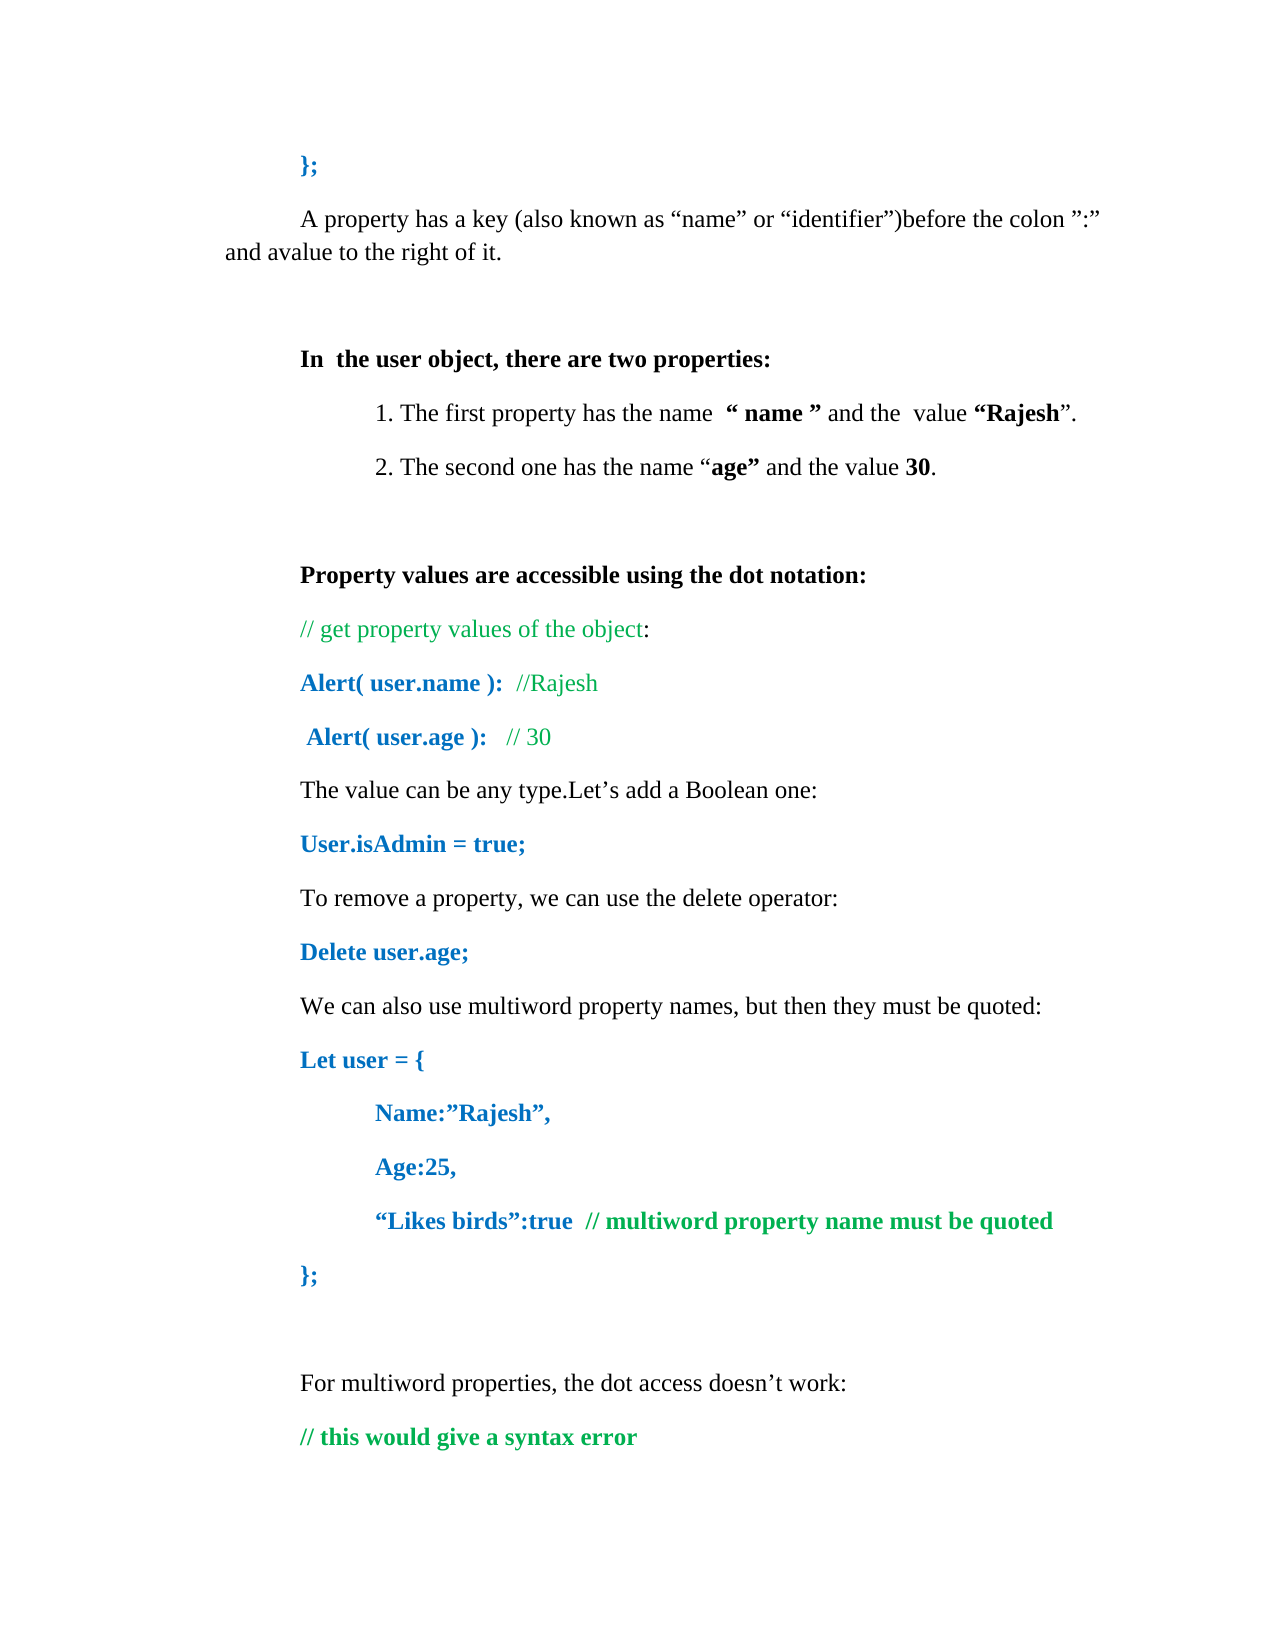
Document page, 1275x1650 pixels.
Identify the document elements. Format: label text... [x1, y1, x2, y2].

text We can also use multiword property names, but then they must be quoted: [225, 991, 1125, 1019]
text Let user = { [225, 1045, 1125, 1073]
text Name:”Rajesh”, [225, 1098, 1125, 1127]
text // this would give a syntax error [225, 1422, 1125, 1450]
text Delete user.age; [225, 937, 1125, 966]
text Property values are accessible using the dot notation: [225, 560, 1125, 589]
text A property has a key (also known as “name” or “identifier”)before the colon ”:” and avalue to the right of it. [225, 204, 1125, 266]
text Age:25, [225, 1152, 1125, 1181]
text “Likes birds”:true // multiword property name must be quoted [225, 1206, 1125, 1235]
text 1. The first property has the name “ name ” and the value “Rajesh”. [225, 398, 1125, 427]
text For multiword properties, the dot access doesn’t work: [225, 1368, 1125, 1397]
text In the user object, there are two properties: [225, 344, 1125, 373]
text Alert( user.name ): //Rajesh [225, 668, 1125, 696]
text // get property values of the object: [225, 614, 1125, 643]
text }; [225, 150, 1125, 179]
text To remove a property, we can use the delete operator: [225, 883, 1125, 912]
text Alert( user.age ): // 30 [225, 722, 1125, 750]
text The value can be any type.Let’s add a Boolean one: [225, 775, 1125, 804]
text 2. The second one has the name “age” and the value 30. [225, 452, 1125, 481]
text User.isAdmin = true; [225, 829, 1125, 858]
text }; [225, 1260, 1125, 1289]
